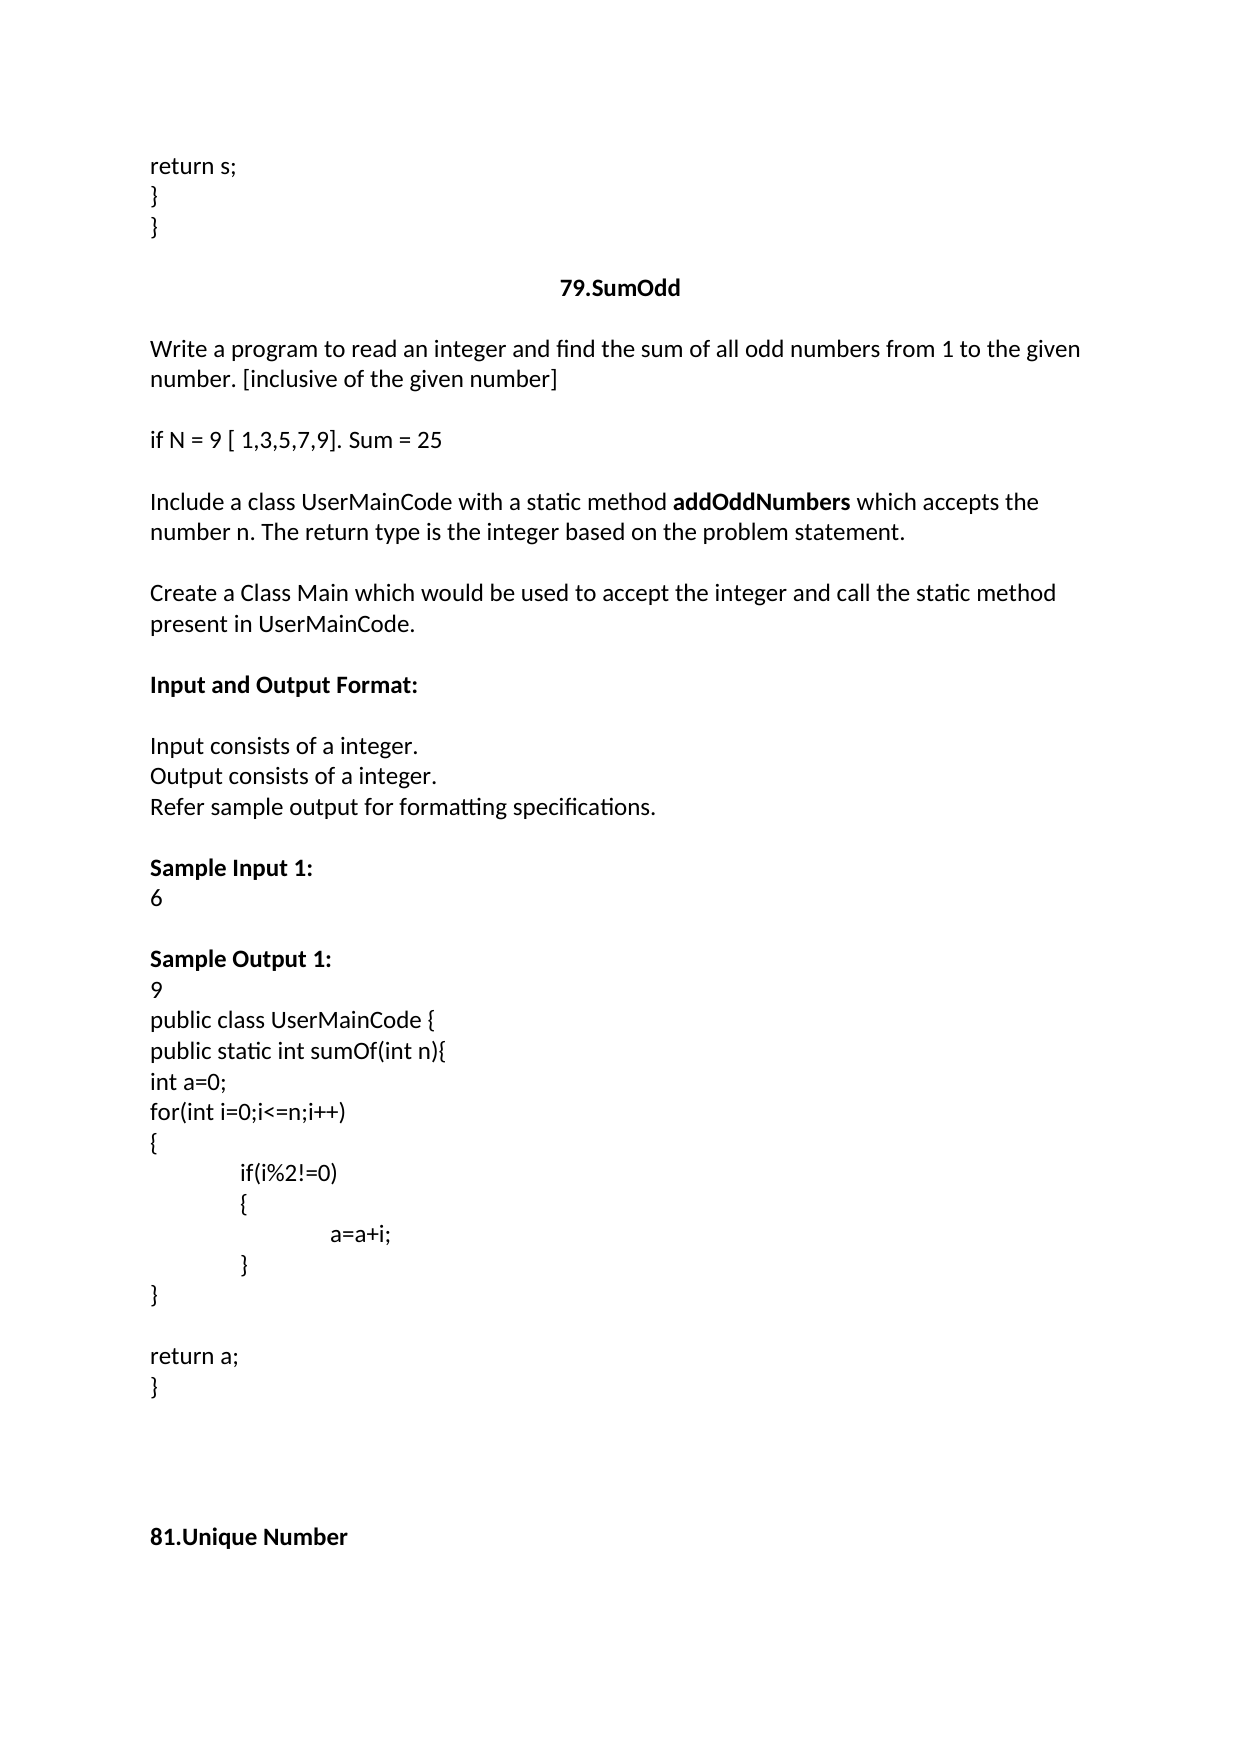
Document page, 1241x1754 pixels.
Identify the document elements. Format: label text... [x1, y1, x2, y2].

text if(i%2!=0) [150, 1157, 1090, 1188]
text } [150, 1371, 1090, 1401]
text { [150, 1127, 1090, 1157]
text public class UserMainCode { [150, 1004, 1090, 1035]
text Write a program to read an integer and find the sum of all odd numbers from 1 to the given number. [inclusive of the given number] if N = 9 [ 1,3,5,7,9]. Sum = 25 Include a class UserMainCode with a static method addOddNumbers which accepts the number n. The return type is the integer based on the problem statement. Create a Class Main which would be used to accept the integer and call the static method present in UserMainCode. Input and Output Format: Input consists of a integer. Output consists of a integer. Refer sample output for formatting specifications. Sample Input 1: 6 Sample Output 1: 9 [150, 303, 1090, 1004]
text 81.Unique Number [150, 1490, 1090, 1551]
text for(int i=0;i<=n;i++) [150, 1096, 1090, 1127]
text public static int sumOf(int n){ [150, 1035, 1090, 1066]
text 79.SumOdd [150, 272, 1090, 303]
text } [150, 1249, 1090, 1279]
text } [150, 1279, 1090, 1310]
text } [150, 211, 1090, 242]
text return a; [150, 1340, 1090, 1371]
text } [150, 181, 1090, 211]
text int a=0; [150, 1066, 1090, 1096]
text return s; [150, 150, 1090, 181]
text a=a+i; [150, 1218, 1090, 1249]
text { [150, 1188, 1090, 1218]
